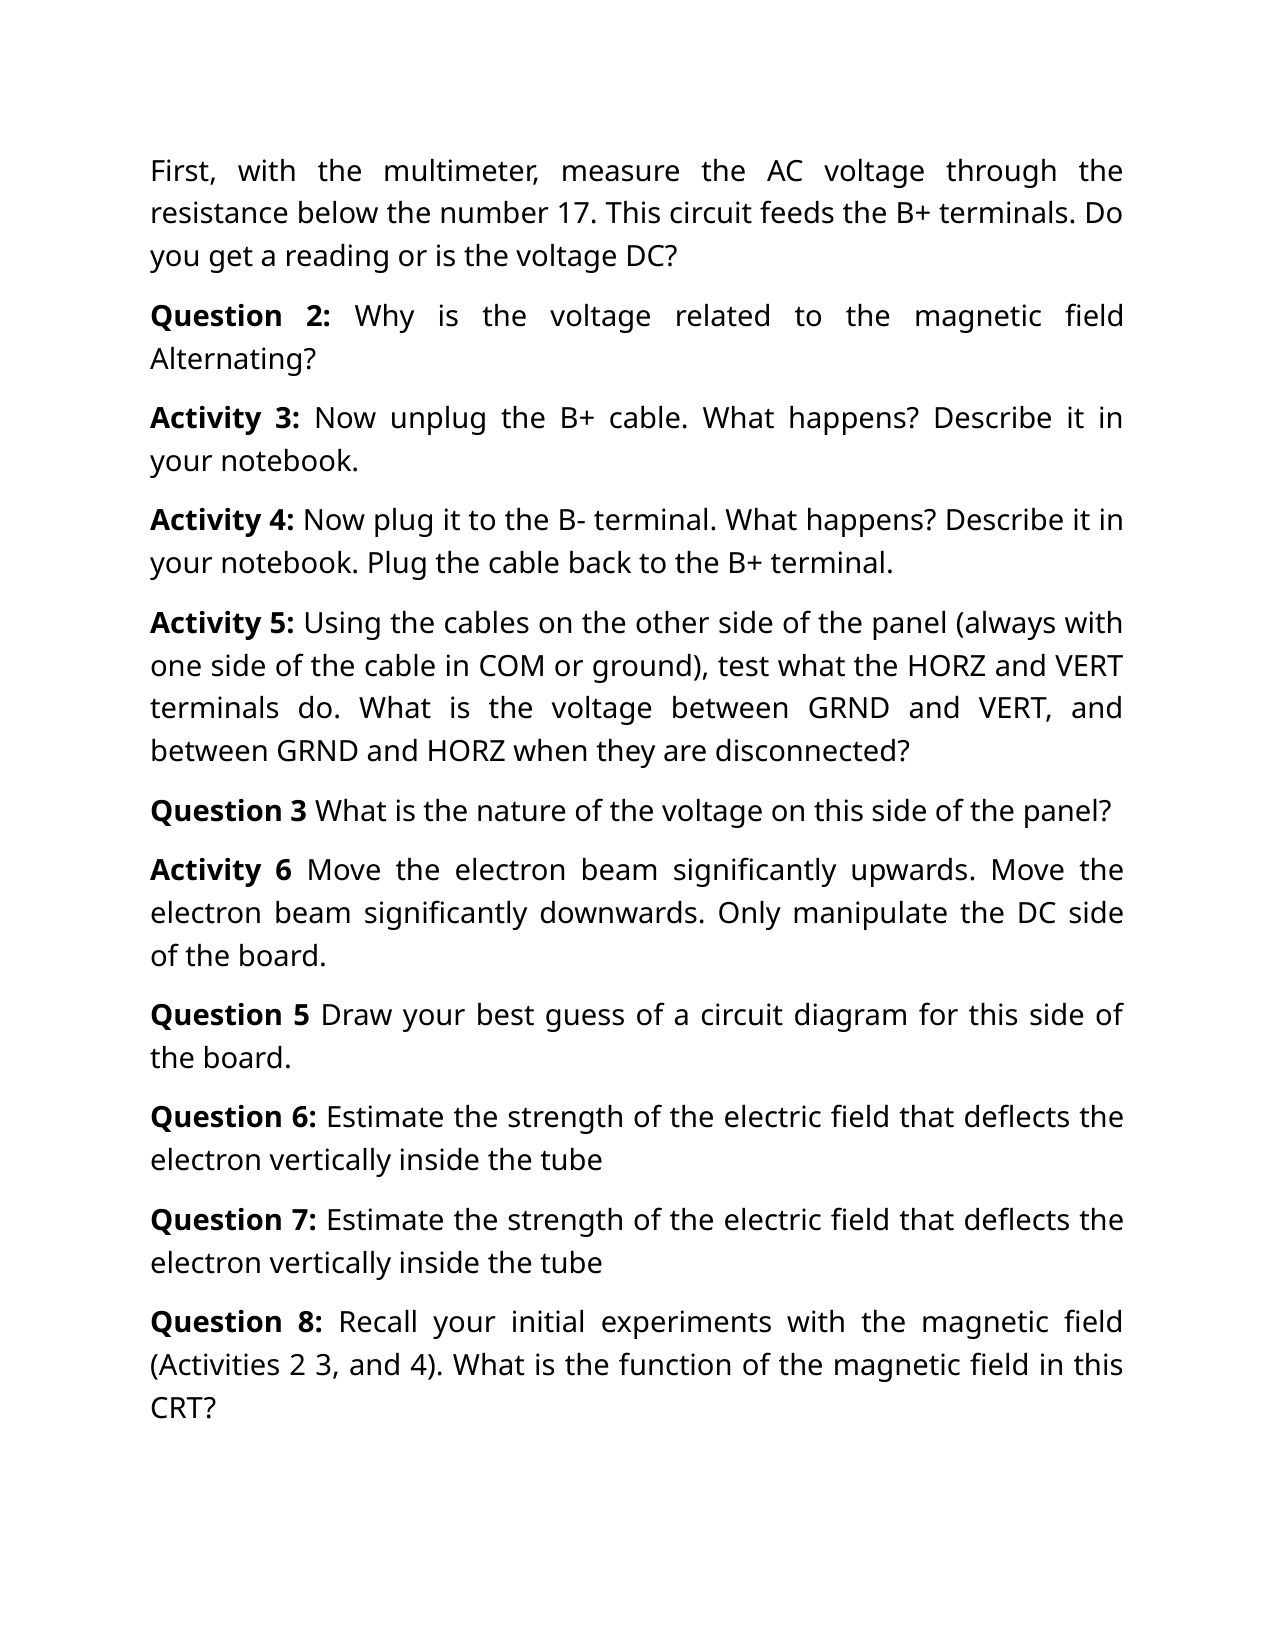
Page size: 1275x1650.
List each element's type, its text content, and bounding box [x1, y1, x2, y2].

text Question 8: Recall your initial experiments with the magnetic field (Activities 2 3, and 4). What is the function of the magnetic field in this CRT? [150, 1301, 1125, 1427]
text Activity 4: Now plug it to the B- terminal. What happens? Describe it in your notebook. Plug the cable back to the B+ terminal. [150, 500, 1125, 582]
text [150, 150, 1125, 275]
text Question 6: Estimate the strength of the electric field that deflects the electron vertically inside the tube [150, 1097, 1125, 1179]
text Question 3 What is the nature of the voltage on this side of the panel? [150, 790, 1125, 829]
text Question 2: Why is the voltage related to the magnetic field Alternating? [150, 295, 1125, 378]
text Activity 3: Now unplug the B+ cable. What happens? Describe it in your notebook. [150, 397, 1125, 480]
text Activity 5: Using the cables on the other side of the panel (always with one side of the cable in COM or ground), test what the HORZ and VERT terminals do. What is the voltage between GRND and VERT, and between GRND and HORZ when they are disconnected? [150, 602, 1125, 770]
text Question 5 Draw your best guess of a circuit diagram for this side of the board. [150, 994, 1125, 1077]
text Activity 6 Move the electron beam significantly upwards. Move the electron beam significantly downwards. Only manipulate the DC side of the board. [150, 849, 1125, 975]
text Question 7: Estimate the strength of the electric field that deflects the electron vertically inside the tube [150, 1199, 1125, 1282]
